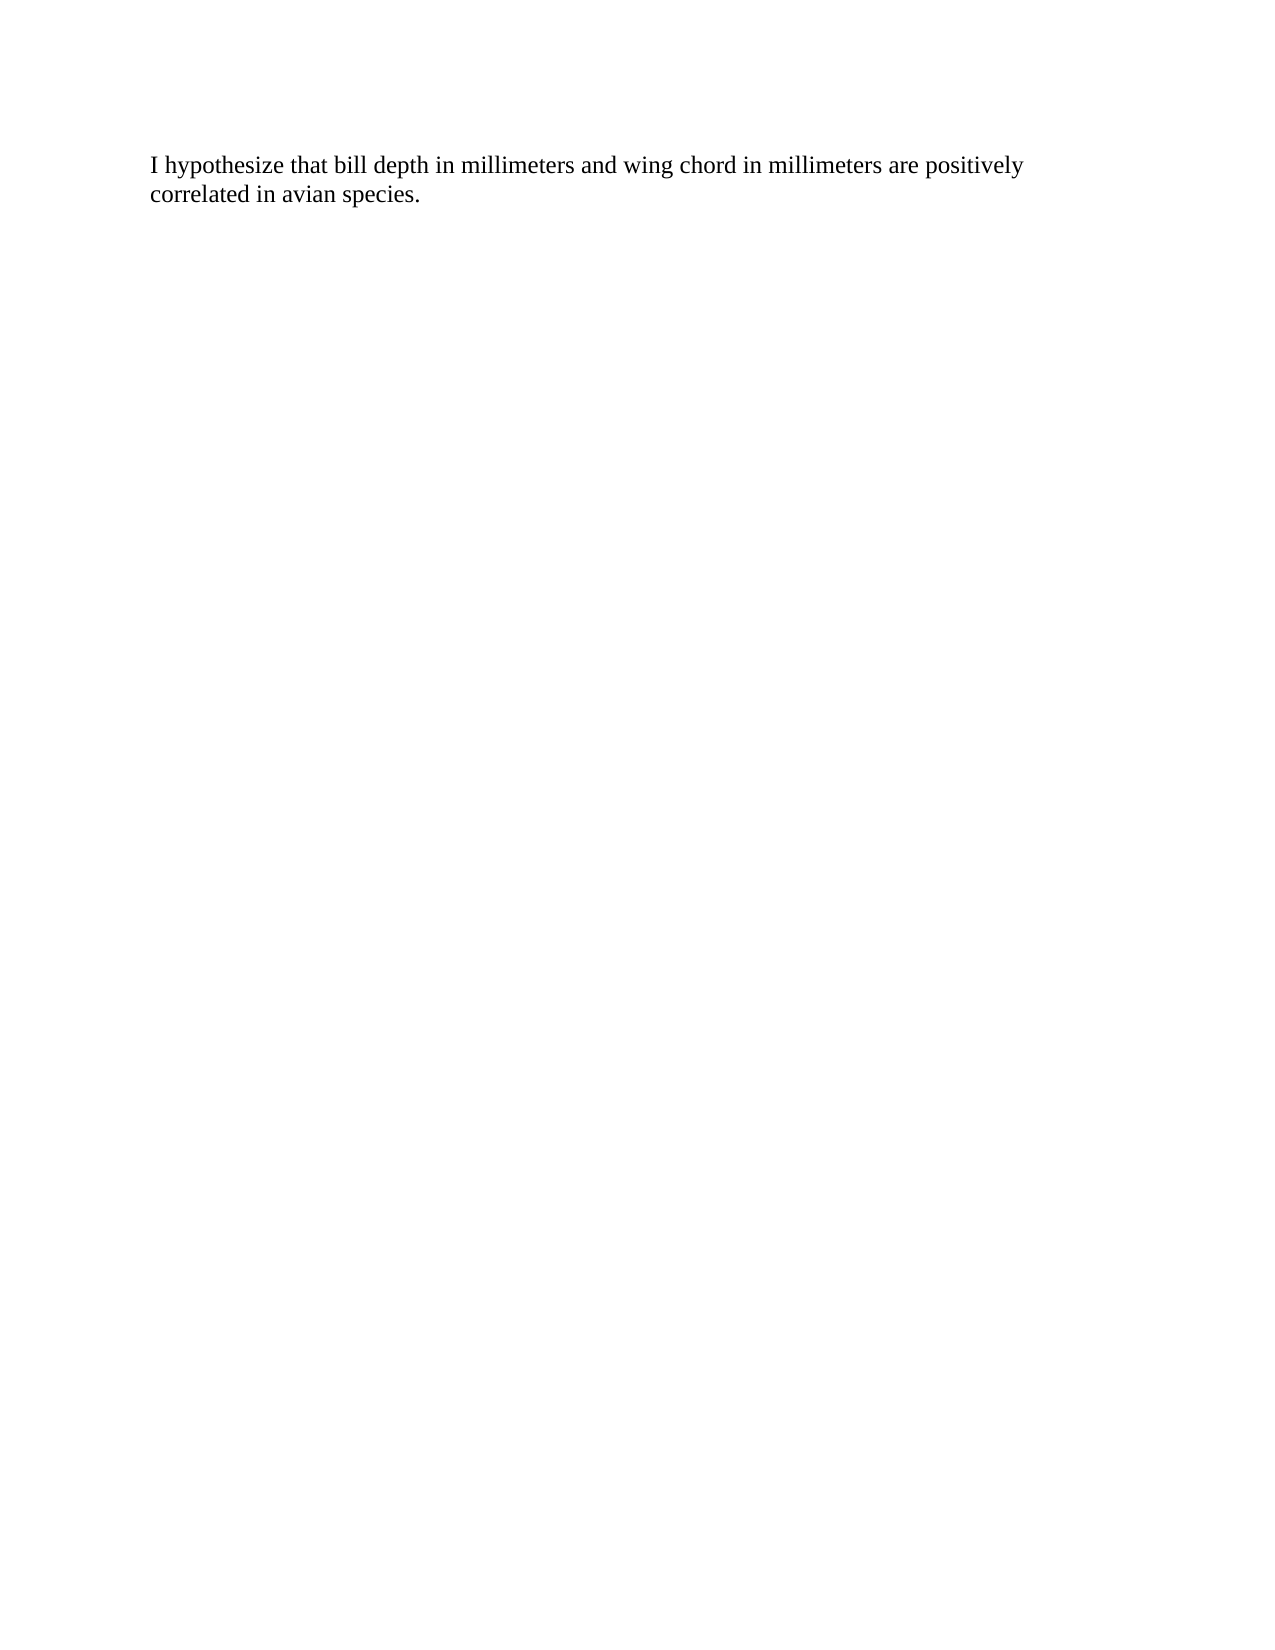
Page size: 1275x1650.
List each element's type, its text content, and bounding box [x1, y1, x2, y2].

text I hypothesize that bill depth in millimeters and wing chord in millimeters are positively correlated in avian species. [150, 150, 1125, 207]
